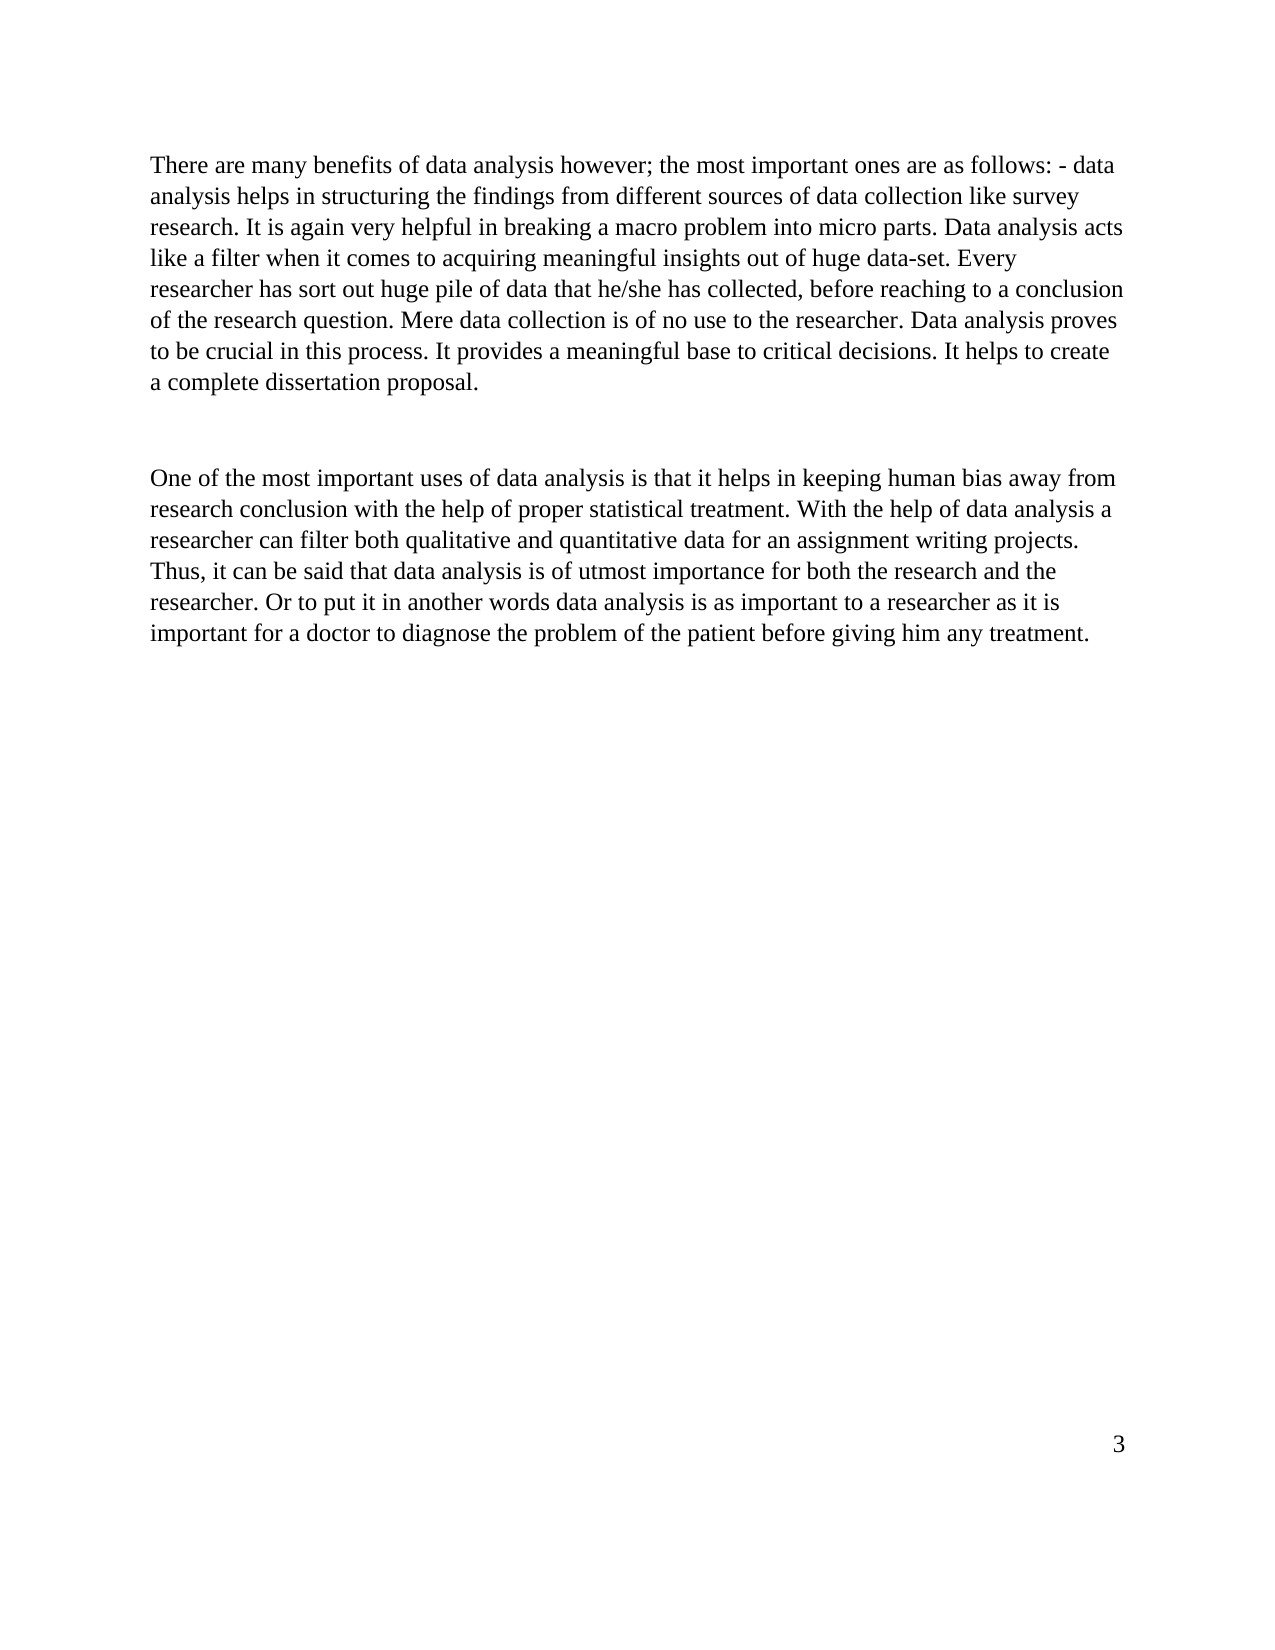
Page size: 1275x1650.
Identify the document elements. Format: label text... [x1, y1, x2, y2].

text 3 [150, 1429, 1125, 1458]
text One of the most important uses of data analysis is that it helps in keeping human bias away from research conclusion with the help of proper statistical treatment. With the help of data analysis a researcher can filter both qualitative and quantitative data for an assignment writing projects. Thus, it can be said that data analysis is of utmost importance for both the research and the researcher. Or to put it in another words data analysis is as important to a researcher as it is important for a doctor to diagnose the problem of the patient before giving him any treatment. [150, 463, 1125, 647]
text There are many benefits of data analysis however; the most important ones are as follows: - data analysis helps in structuring the findings from different sources of data collection like survey research. It is again very helpful in breaking a macro problem into micro parts. Data analysis acts like a filter when it comes to acquiring meaningful insights out of huge data-set. Every researcher has sort out huge pile of data that he/she has collected, before reaching to a conclusion of the research question. Mere data collection is of no use to the researcher. Data analysis proves to be crucial in this process. It provides a meaningful base to critical decisions. It helps to create a complete dissertation proposal. [150, 150, 1125, 396]
